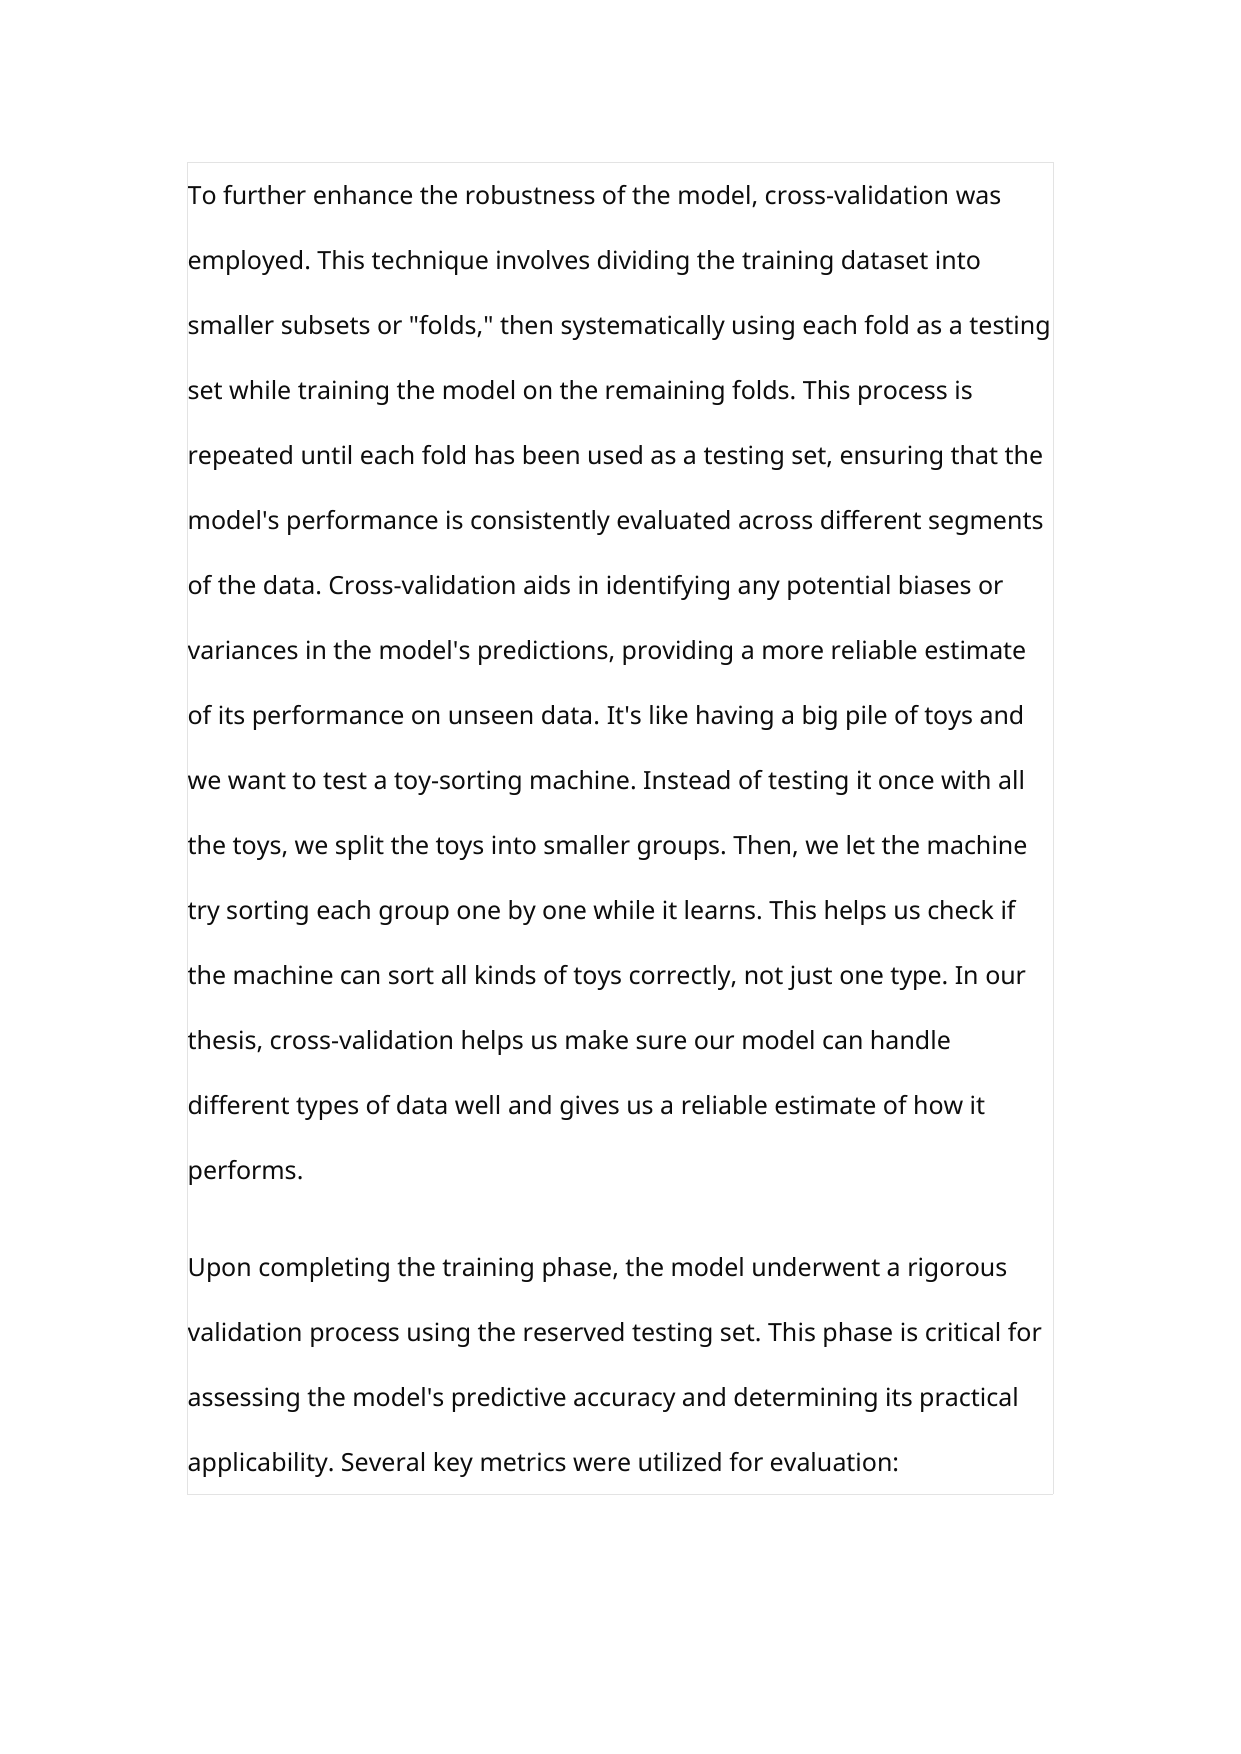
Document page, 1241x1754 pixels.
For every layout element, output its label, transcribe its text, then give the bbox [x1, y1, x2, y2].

text To further enhance the robustness of the model, cross-validation was employed. This technique involves dividing the training dataset into smaller subsets or "folds," then systematically using each fold as a testing set while training the model on the remaining folds. This process is repeated until each fold has been used as a testing set, ensuring that the model's performance is consistently evaluated across different segments of the data. Cross-validation aids in identifying any potential biases or variances in the model's predictions, providing a more reliable estimate of its performance on unseen data. It's like having a big pile of toys and we want to test a toy-sorting machine. Instead of testing it once with all the toys, we split the toys into smaller groups. Then, we let the machine try sorting each group one by one while it learns. This helps us check if the machine can sort all kinds of toys correctly, not just one type. In our thesis, cross-validation helps us make sure our model can handle different types of data well and gives us a reliable estimate of how it performs. [188, 163, 1053, 1202]
text Upon completing the training phase, the model underwent a rigorous validation process using the reserved testing set. This phase is critical for assessing the model's predictive accuracy and determining its practical applicability. Several key metrics were utilized for evaluation: [188, 1233, 1053, 1494]
